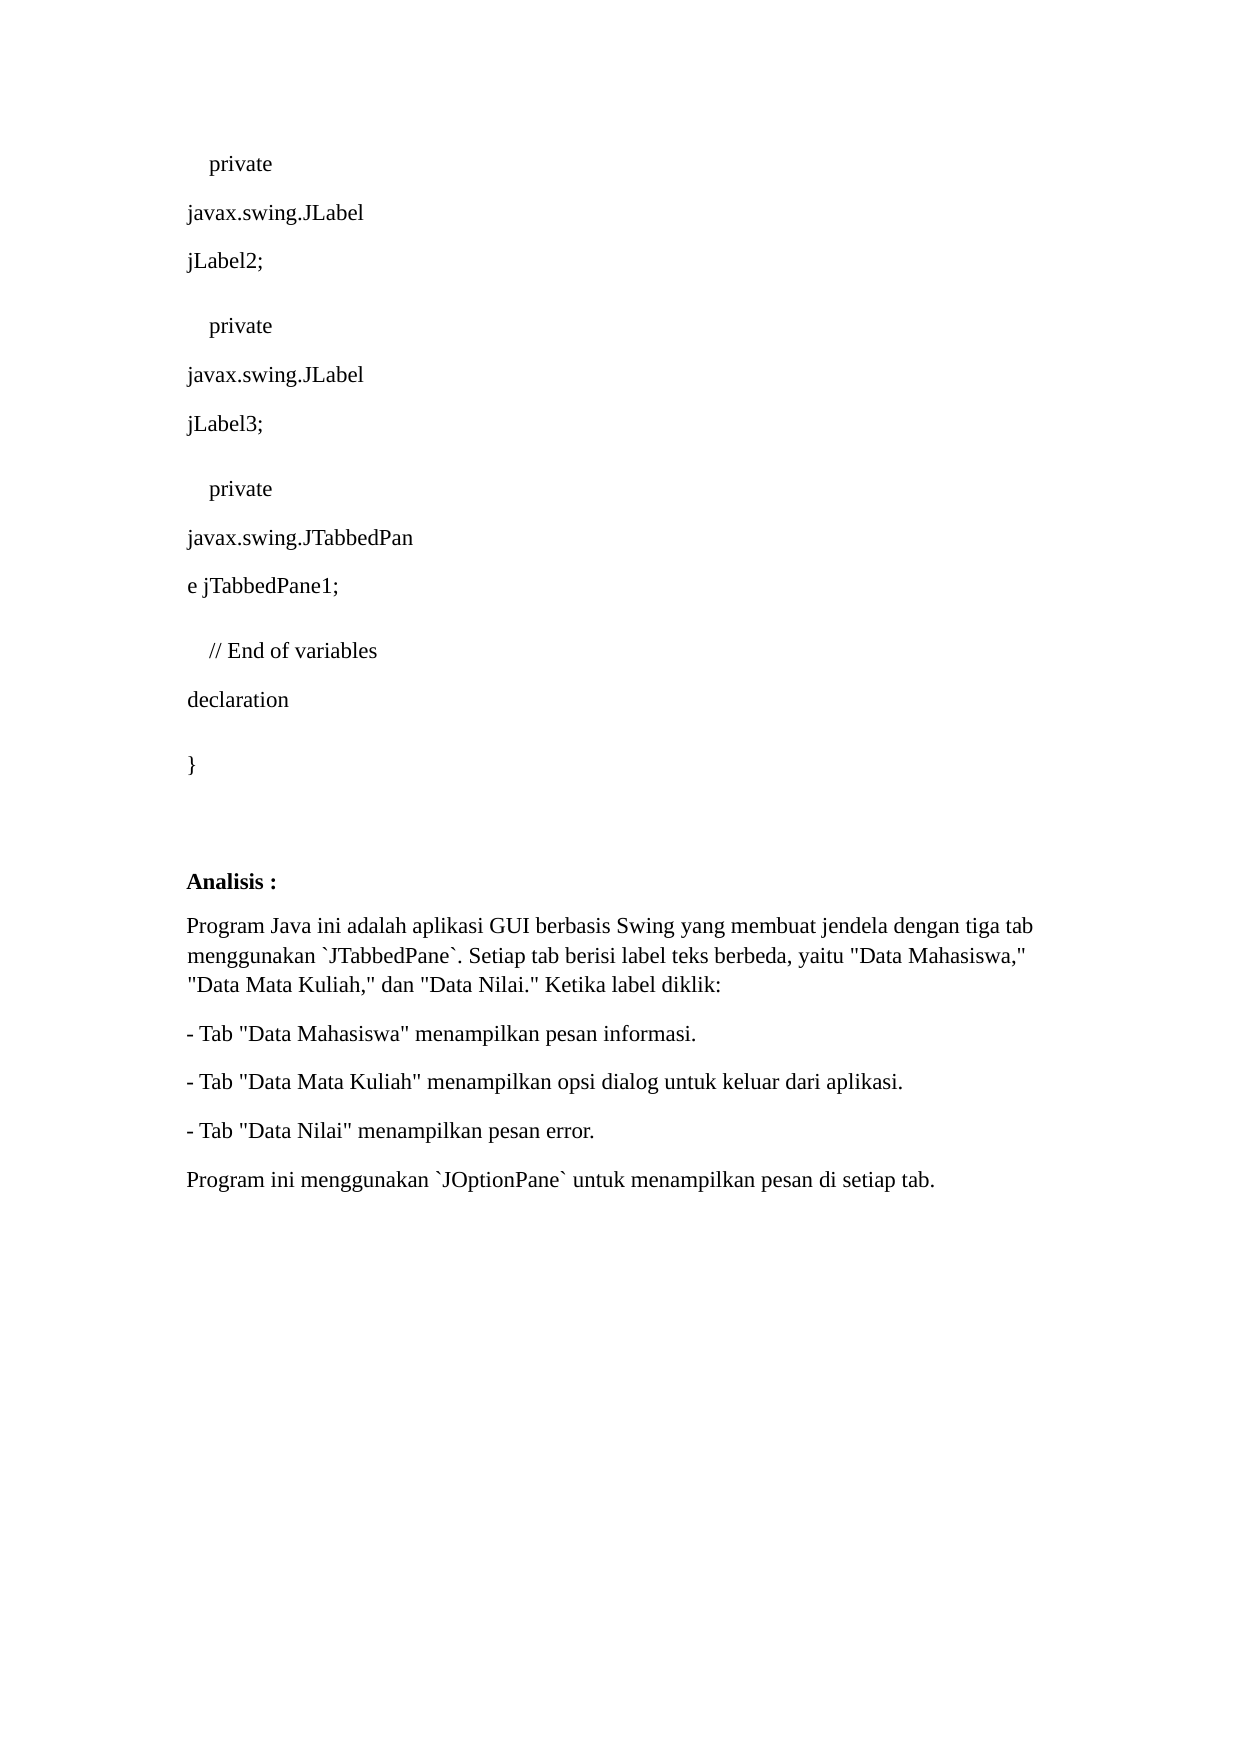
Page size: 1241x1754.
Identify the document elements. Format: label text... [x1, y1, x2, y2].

text - Tab "Data Mahasiswa" menampilkan pesan informasi. [186, 1020, 1054, 1046]
text Analisis : [186, 868, 1060, 894]
text - Tab "Data Nilai" menampilkan pesan error. [186, 1117, 1054, 1143]
text Program ini menggunakan `JOptionPane` untuk menampilkan pesan di setiap tab. [186, 1166, 1054, 1192]
text private javax.swing.JTabbedPane jTabbedPane1; [186, 475, 418, 599]
text - Tab "Data Mata Kuliah" menampilkan opsi dialog untuk keluar dari aplikasi. [186, 1068, 1054, 1095]
text } [186, 751, 418, 778]
text private javax.swing.JLabel jLabel3; [186, 312, 418, 436]
text private javax.swing.JLabel jLabel2; [186, 150, 418, 274]
text Program Java ini adalah aplikasi GUI berbasis Swing yang membuat jendela dengan tiga tab menggunakan `JTabbedPane`. Setiap tab berisi label teks berbeda, yaitu "Data Mahasiswa," "Data Mata Kuliah," dan "Data Nilai." Ketika label diklik: [186, 913, 1054, 997]
text // End of variables declaration [186, 637, 418, 713]
